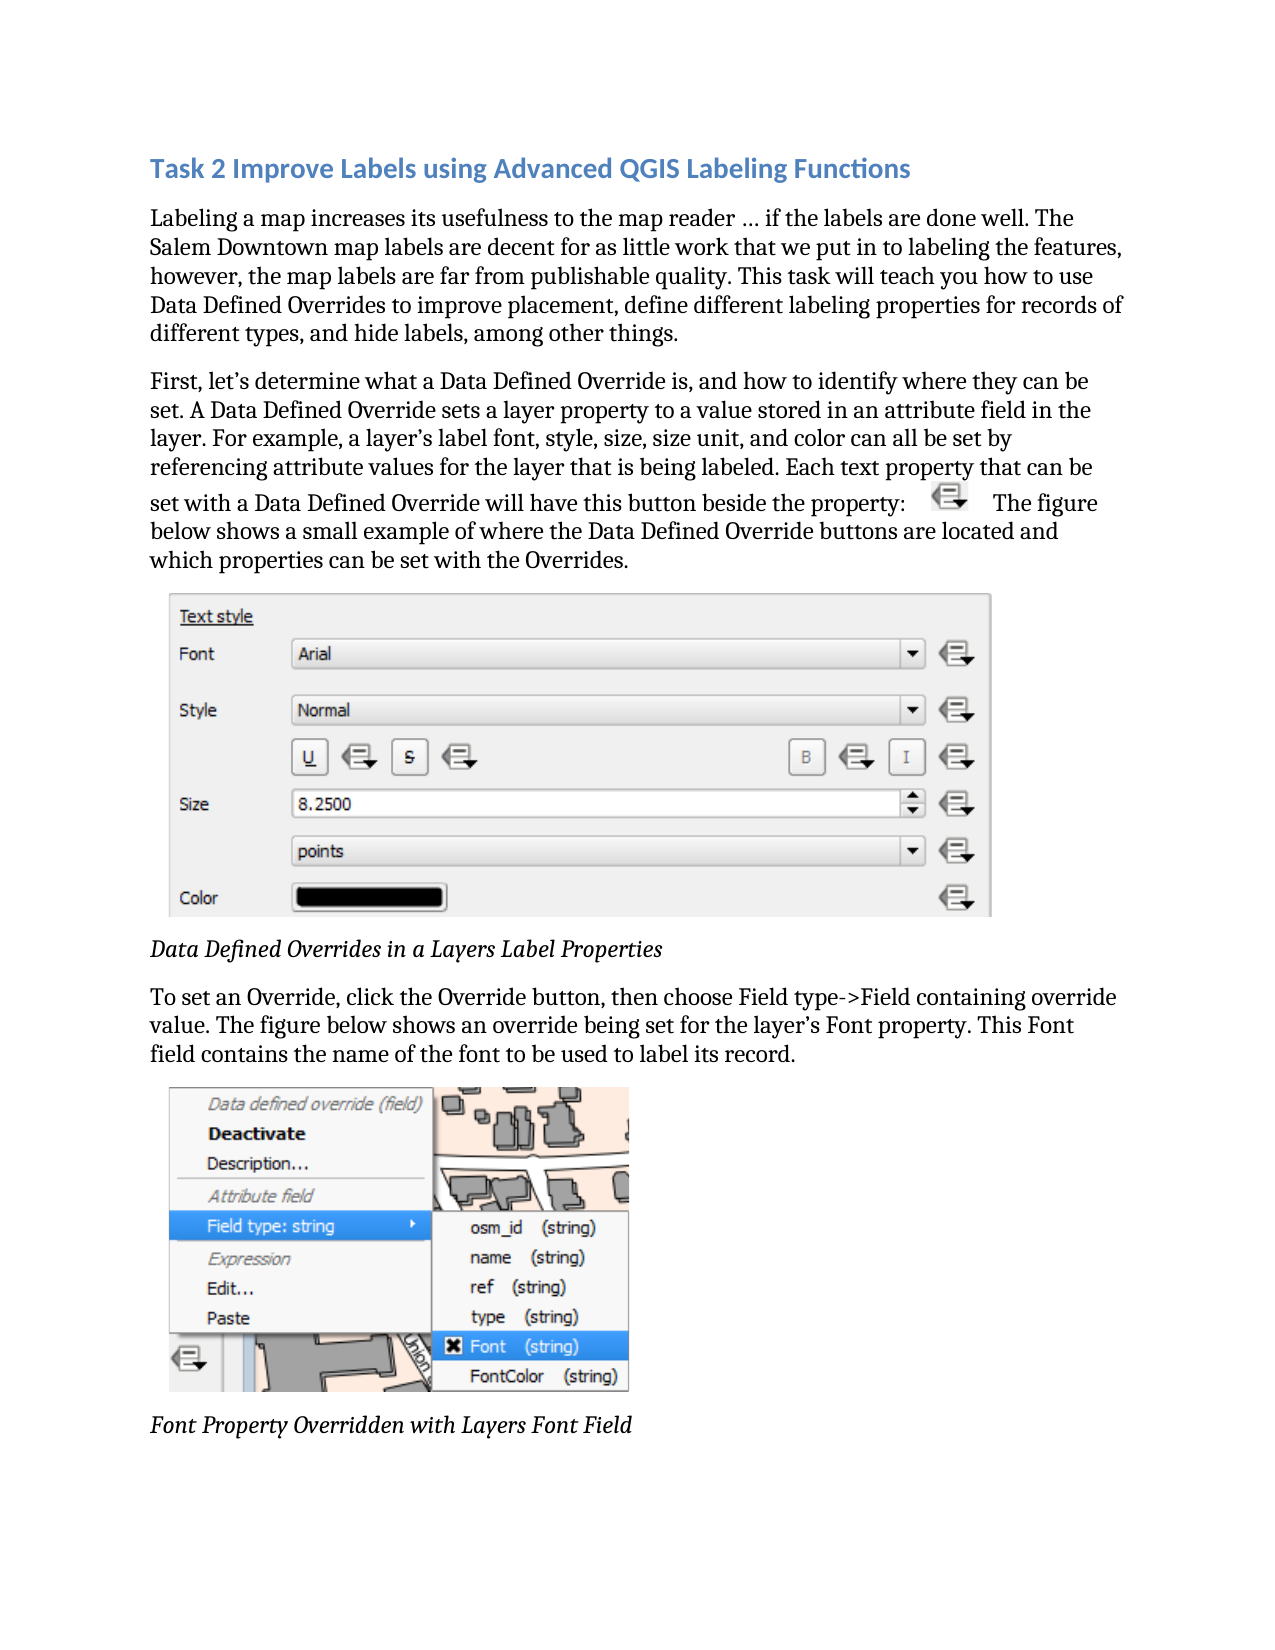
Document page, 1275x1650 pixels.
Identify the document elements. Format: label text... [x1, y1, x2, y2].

picture [168, 1087, 630, 1392]
picture [168, 593, 992, 917]
text First, let’s determine what a Data Defined Override is, and how to identify where they can be set. A Data Defined Override sets a layer property to a value stored in an attribute field in the layer. For example, a layer’s label font, style, size, size unit, and color can all be set by referencing attribute values for the layer that is being labeled. Each text property that can be set with a Data Defined Override will have this button beside the property: The figure below shows a small example of where the Data Defined Override buttons are located and which properties can be set with the Overrides. [150, 367, 1125, 575]
text To set an Override, click the Override button, then choose Field type->Field containing override value. The figure below shows an override being set for the layer’s Font property. This Font field contains the name of the font to be used to label its record. [150, 983, 1125, 1069]
text Labeling a map increases its usefulness to the map reader … if the labels are done well. The Salem Downtown map labels are decent for as little work that we put in to labeling the features, however, the map labels are far from publishable quality. This task will teach you how to use Data Defined Overrides to improve placement, define different labeling properties for records of different types, and hide labels, among other things. [150, 204, 1125, 348]
text Font Property Overridden with Layers Font Field [150, 1411, 1125, 1439]
text Data Defined Overrides in a Layers Label Properties [150, 935, 1125, 964]
picture [931, 481, 969, 511]
subtitle Task 2 Improve Labels using Advanced QGIS Labeling Functions [150, 150, 1125, 186]
